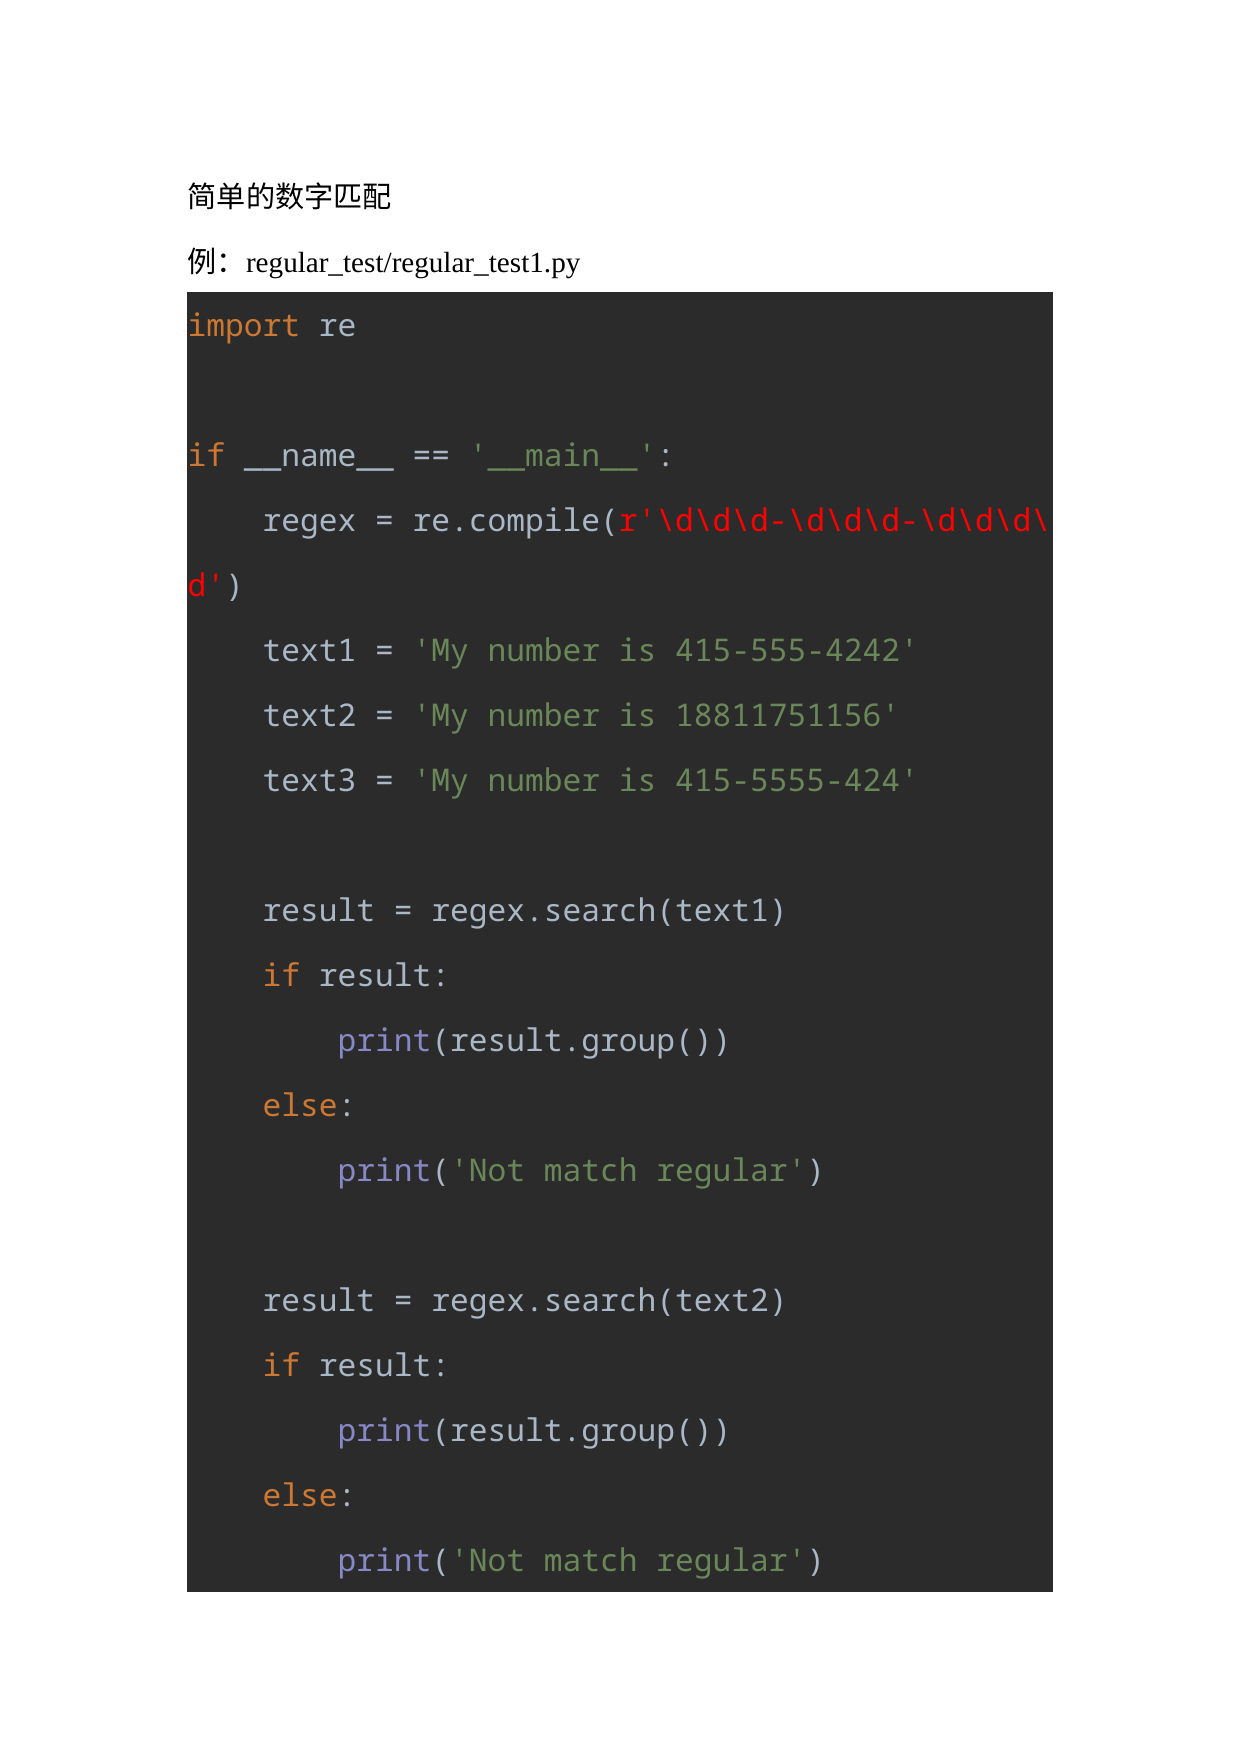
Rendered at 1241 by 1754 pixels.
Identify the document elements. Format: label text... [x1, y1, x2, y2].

text 例：regular_test/regular_test1.py [187, 227, 1053, 292]
text 简单的数字匹配 [187, 162, 1053, 227]
